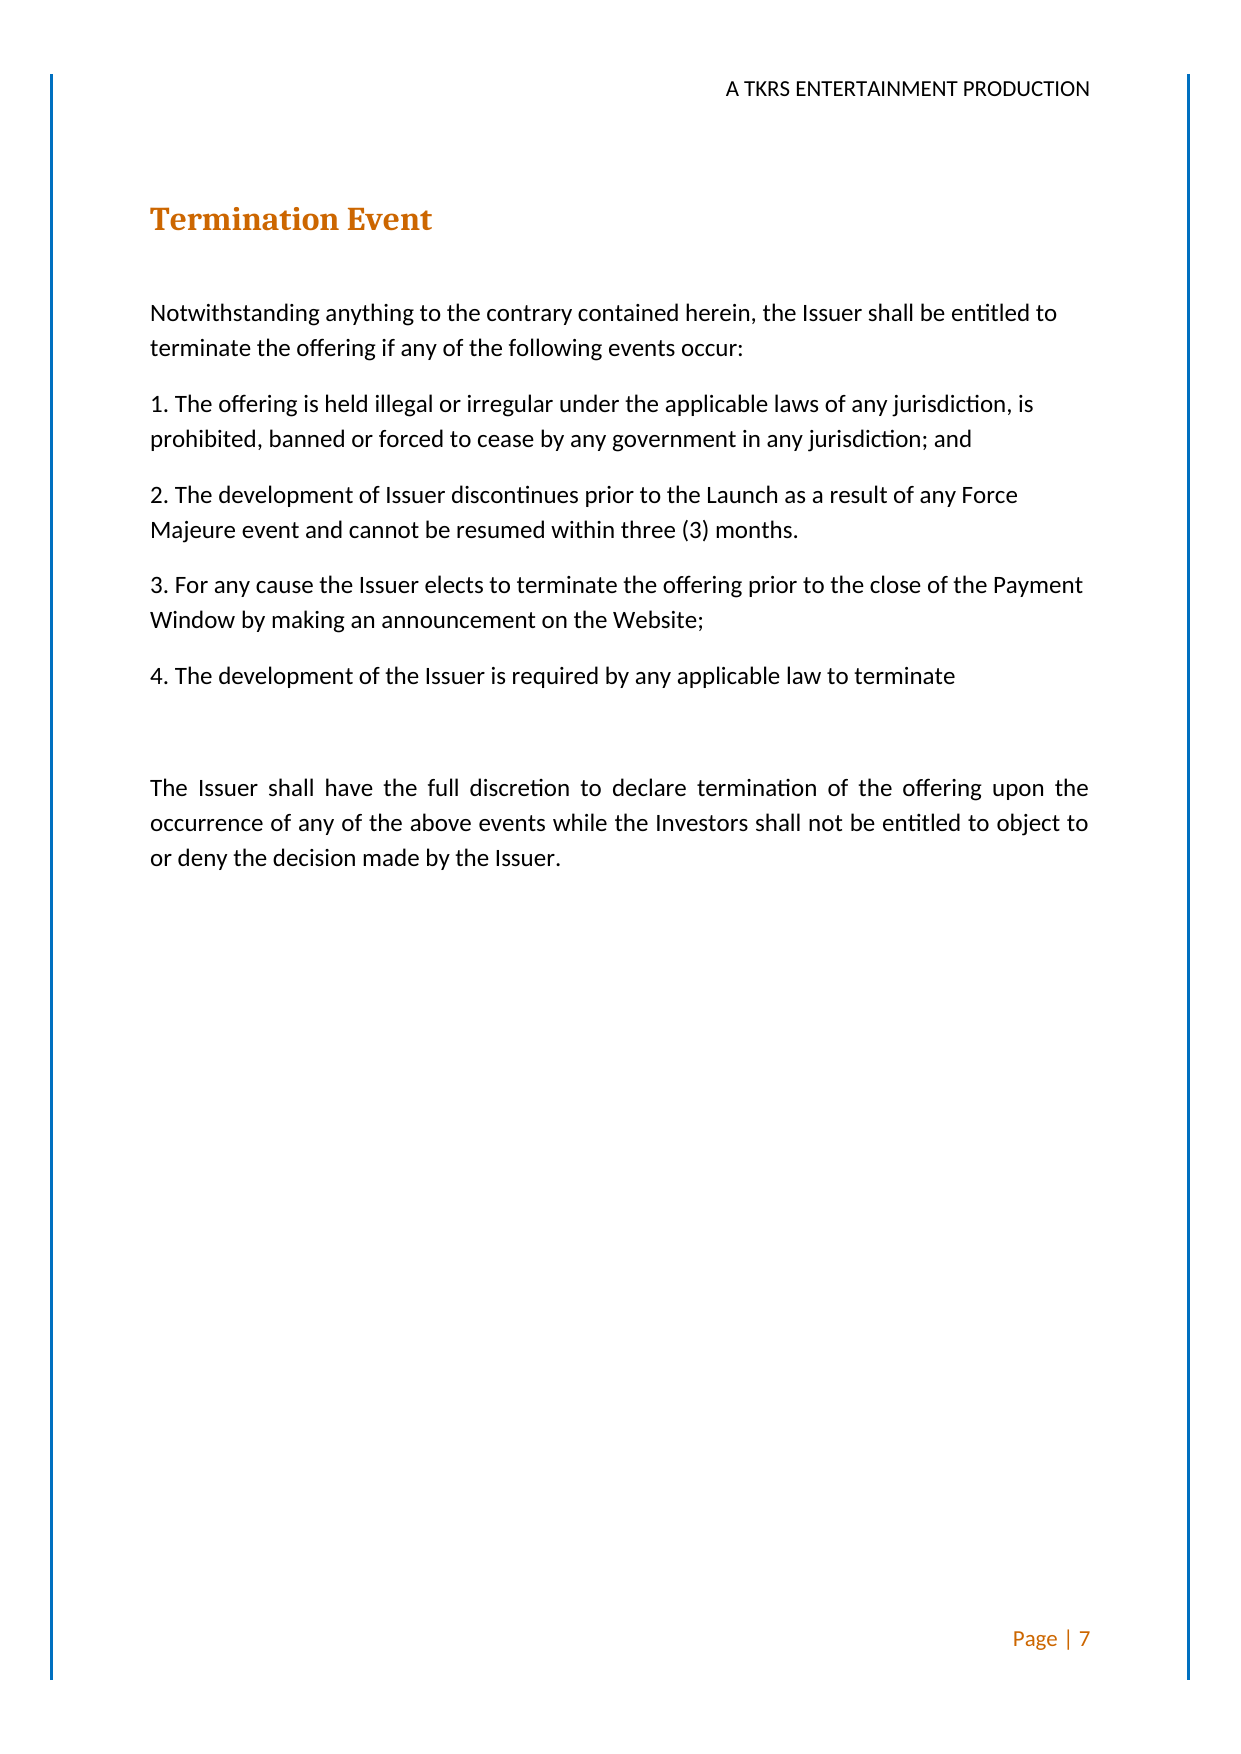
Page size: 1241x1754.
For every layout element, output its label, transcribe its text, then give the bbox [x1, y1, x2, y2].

text 4. The development of the Issuer is required by any applicable law to terminate [150, 660, 1090, 691]
text 3. For any cause the Issuer elects to terminate the offering prior to the close of the Payment Window by making an announcement on the Website; [150, 569, 1090, 635]
text 2. The development of Issuer discontinues prior to the Launch as a result of any Force Majeure event and cannot be resumed within three (3) months. [150, 479, 1090, 544]
text Notwithstanding anything to the contrary contained herein, the Issuer shall be entitled to terminate the offering if any of the following events occur: [150, 297, 1090, 363]
text 1. The offering is held illegal or irregular under the applicable laws of any jurisdiction, is prohibited, banned or forced to cease by any government in any jurisdiction; and [150, 388, 1090, 453]
text The Issuer shall have the full discretion to declare termination of the offering upon the occurrence of any of the above events while the Investors shall not be entitled to object to or deny the decision made by the Issuer. [150, 772, 1090, 873]
subtitle Termination Event [150, 200, 1090, 238]
